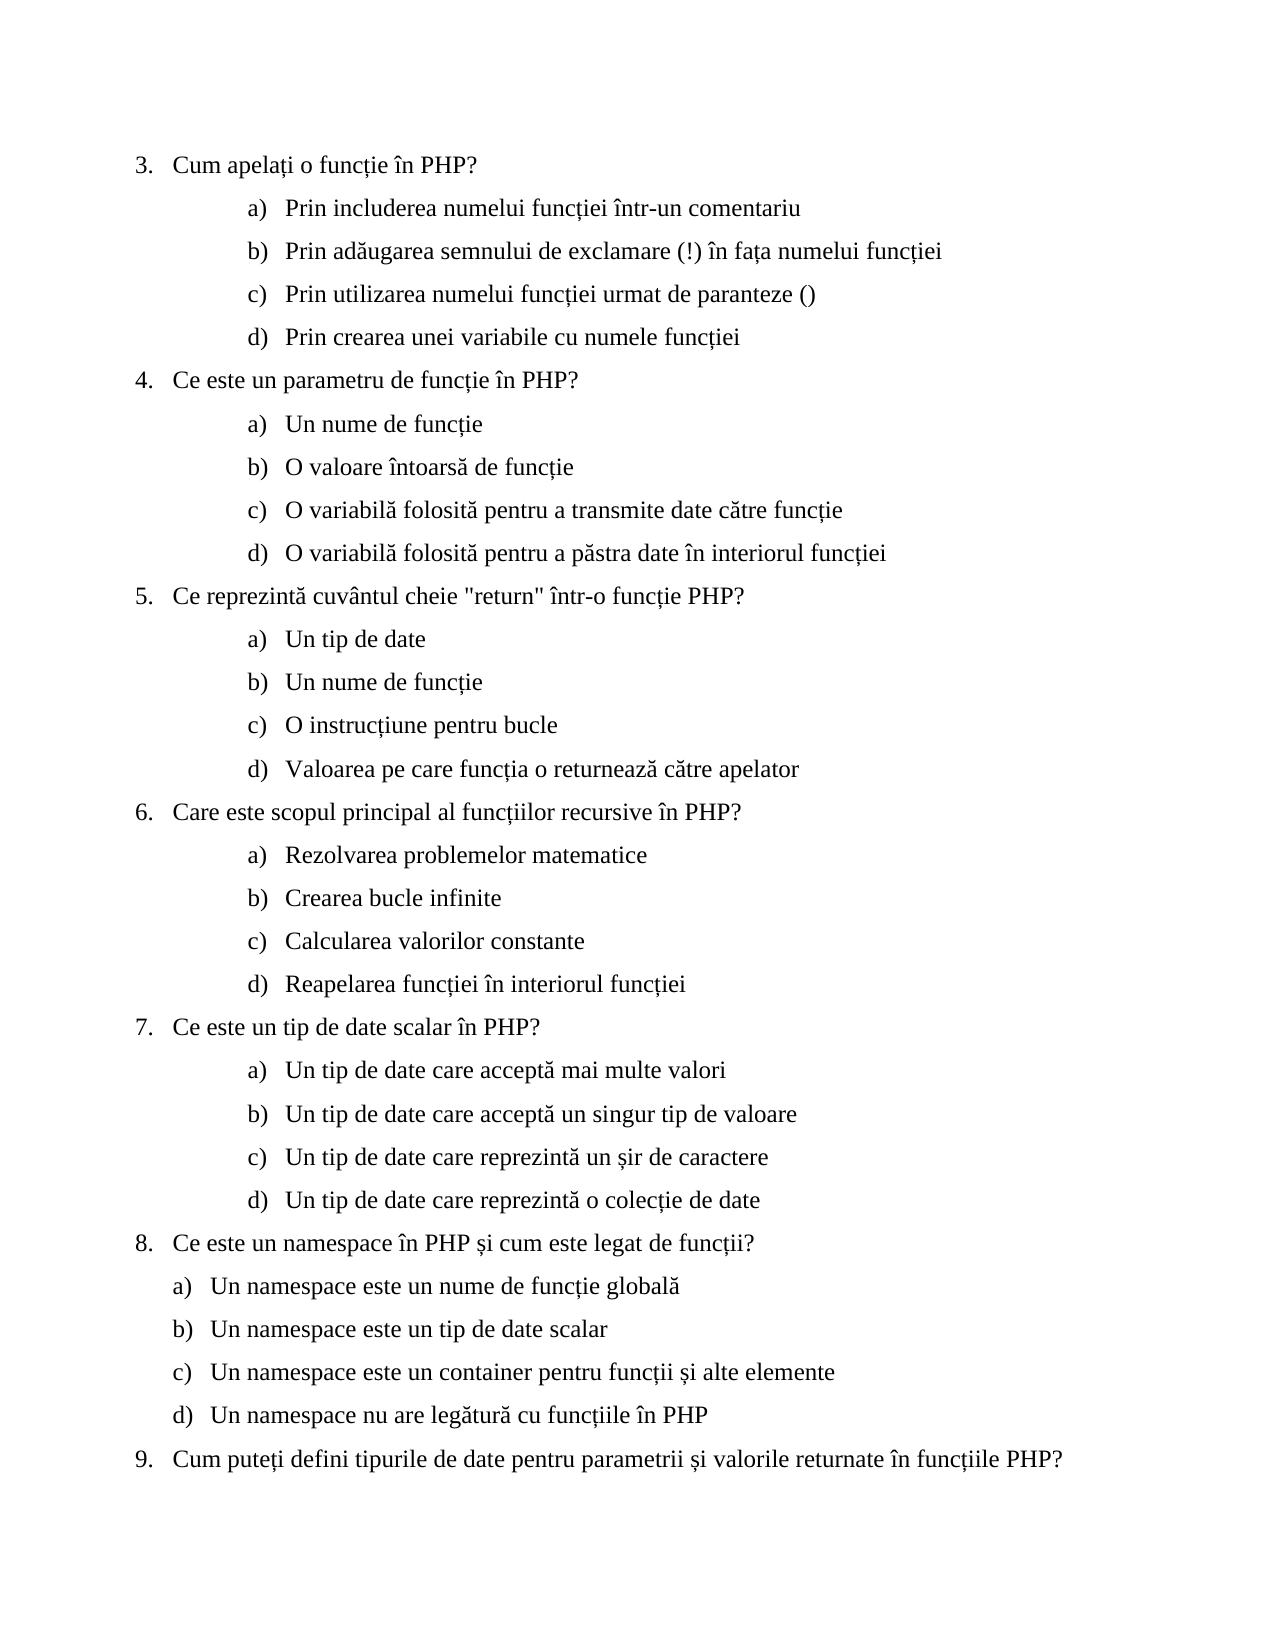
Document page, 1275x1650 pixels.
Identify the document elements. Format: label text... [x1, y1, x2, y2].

list Un nume de funcție [247, 667, 1140, 696]
list Ce este un parametru de funcție în PHP? [135, 366, 1140, 394]
list Prin crearea unei variabile cu numele funcției [247, 322, 1140, 351]
list Ce reprezintă cuvântul cheie "return" într-o funcție PHP? [135, 581, 1140, 610]
list O instrucțiune pentru bucle [247, 711, 1140, 739]
list Prin utilizarea numelui funcției urmat de paranteze () [247, 279, 1140, 308]
list Ce este un namespace în PHP și cum este legat de funcții? [135, 1228, 1140, 1257]
list Reapelarea funcției în interiorul funcției [247, 969, 1140, 998]
list O valoare întoarsă de funcție [247, 452, 1140, 481]
list Cum apelați o funcție în PHP? [135, 150, 1140, 179]
list Crearea bucle infinite [247, 883, 1140, 912]
list Un nume de funcție [247, 409, 1140, 437]
list Un namespace nu are legătură cu funcțiile în PHP [172, 1401, 1140, 1429]
list O variabilă folosită pentru a transmite date către funcție [247, 495, 1140, 524]
list Prin includerea numelui funcției într-un comentariu [247, 193, 1140, 222]
list Prin adăugarea semnului de exclamare (!) în fața numelui funcției [247, 236, 1140, 265]
list Un namespace este un container pentru funcții și alte elemente [172, 1357, 1140, 1386]
list Un tip de date care reprezintă o colecție de date [247, 1185, 1140, 1214]
list Care este scopul principal al funcțiilor recursive în PHP? [135, 797, 1140, 826]
list Un tip de date care reprezintă un șir de caractere [247, 1142, 1140, 1171]
list Un tip de date care acceptă mai multe valori [247, 1056, 1140, 1084]
list Un namespace este un nume de funcție globală [172, 1271, 1140, 1300]
list Un tip de date care acceptă un singur tip de valoare [247, 1099, 1140, 1127]
list Valoarea pe care funcția o returnează către apelator [247, 754, 1140, 782]
list Rezolvarea problemelor matematice [247, 840, 1140, 869]
list Un namespace este un tip de date scalar [172, 1314, 1140, 1343]
list Cum puteți defini tipurile de date pentru parametrii și valorile returnate în funcțiile PHP? [135, 1444, 1140, 1472]
list Ce este un tip de date scalar în PHP? [135, 1012, 1140, 1041]
list Un tip de date [247, 624, 1140, 653]
list O variabilă folosită pentru a păstra date în interiorul funcției [247, 538, 1140, 567]
list Calcularea valorilor constante [247, 926, 1140, 955]
